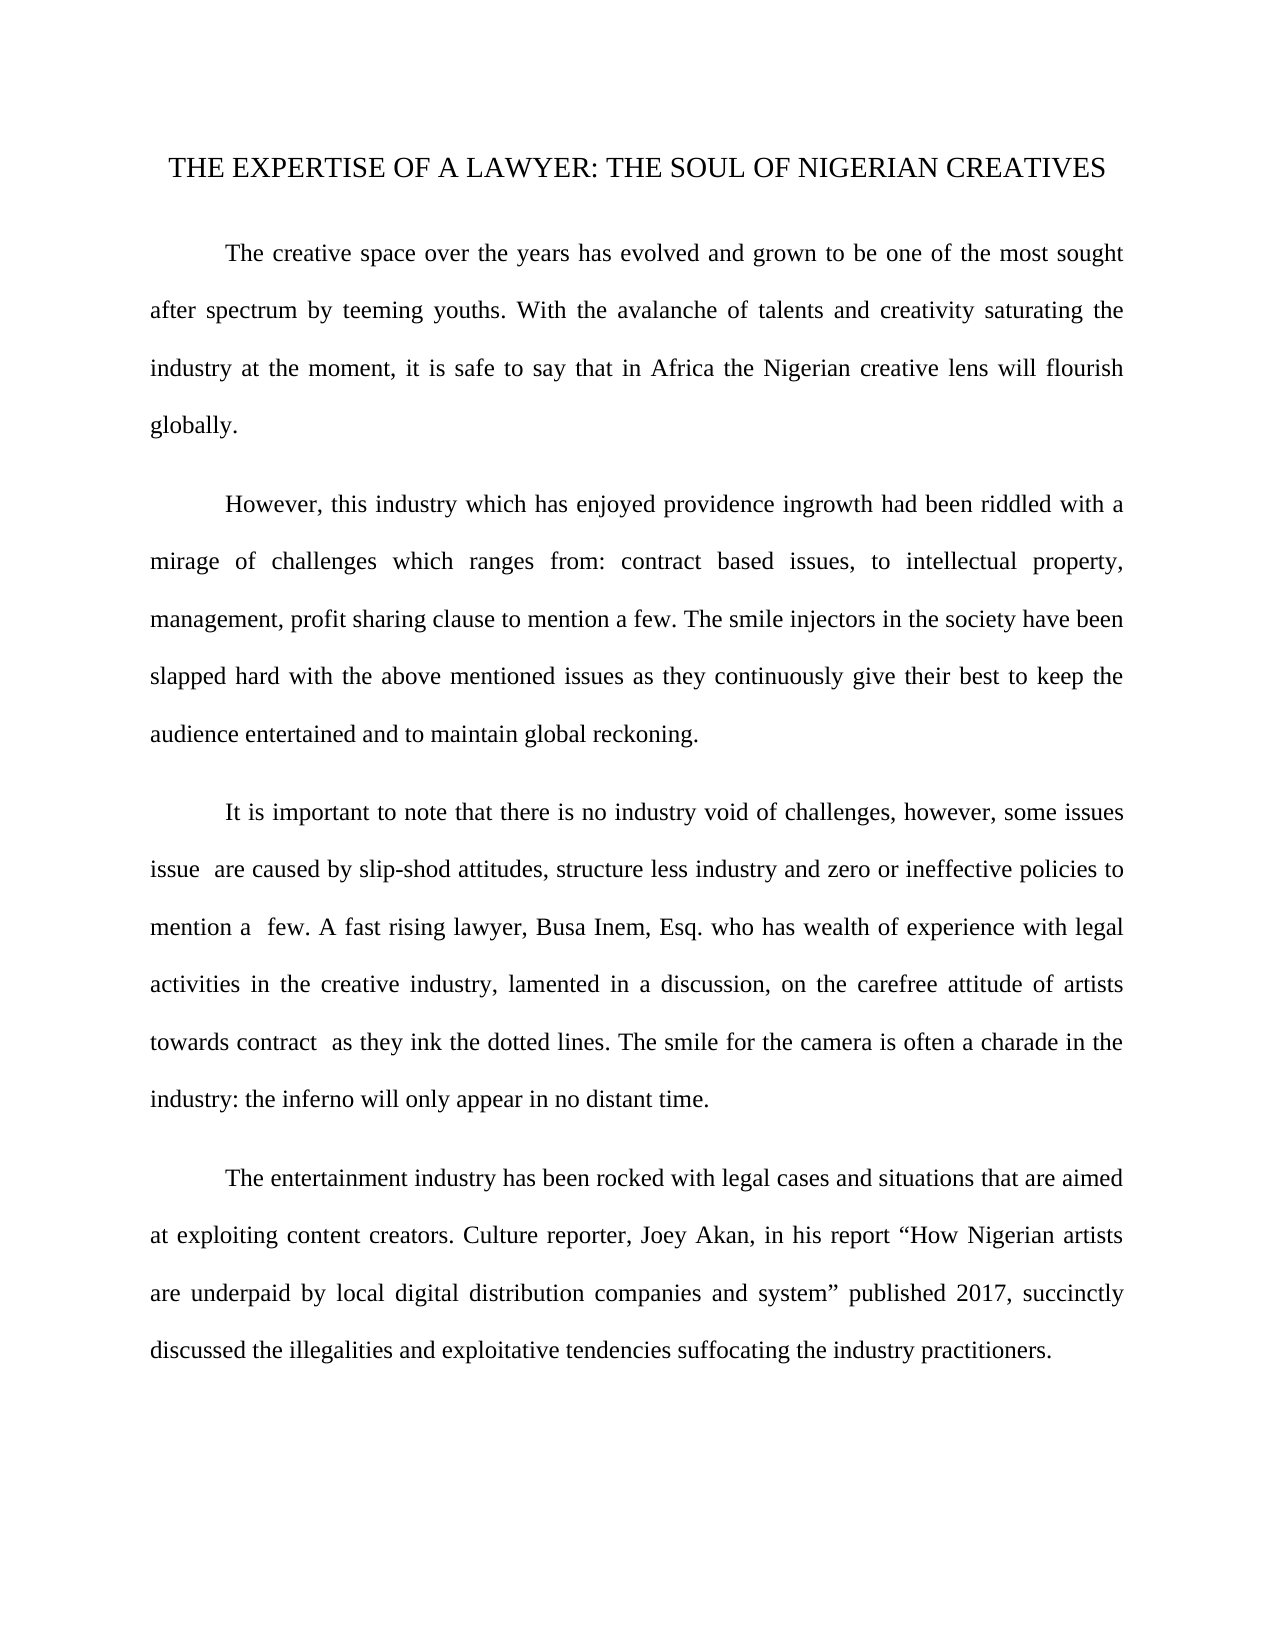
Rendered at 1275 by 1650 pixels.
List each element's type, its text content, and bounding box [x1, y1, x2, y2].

text THE EXPERTISE OF A LAWYER: THE SOUL OF NIGERIAN CREATIVES [150, 150, 1125, 183]
text The entertainment industry has been rocked with legal cases and situations that are aimed at exploiting content creators. Culture reporter, Joey Akan, in his report “How Nigerian artists are underpaid by local digital distribution companies and system” published 2017, succinctly discussed the illegalities and exploitative tendencies suffocating the industry practitioners. [150, 1163, 1125, 1364]
text However, this industry which has enjoyed providence ingrowth had been riddled with a mirage of challenges which ranges from: contract based issues, to intellectual property, management, profit sharing clause to mention a few. The smile injectors in the society have been slapped hard with the above mentioned issues as they continuously give their best to keep the audience entertained and to maintain global reckoning. [150, 489, 1125, 747]
text It is important to note that there is no industry void of challenges, however, some issues issue are caused by slip-shod attitudes, structure less industry and zero or ineffective policies to mention a few. A fast rising lawyer, Busa Inem, Esq. who has wealth of experience with legal activities in the creative industry, lamented in a discussion, on the carefree attitude of artists towards contract as they ink the dotted lines. The smile for the camera is often a charade in the industry: the inferno will only appear in no distant time. [150, 797, 1125, 1113]
text The creative space over the years has evolved and grown to be one of the most sought after spectrum by teeming youths. With the avalanche of talents and creativity saturating the industry at the moment, it is safe to say that in Africa the Nigerian creative lens will flourish globally. [150, 238, 1125, 439]
